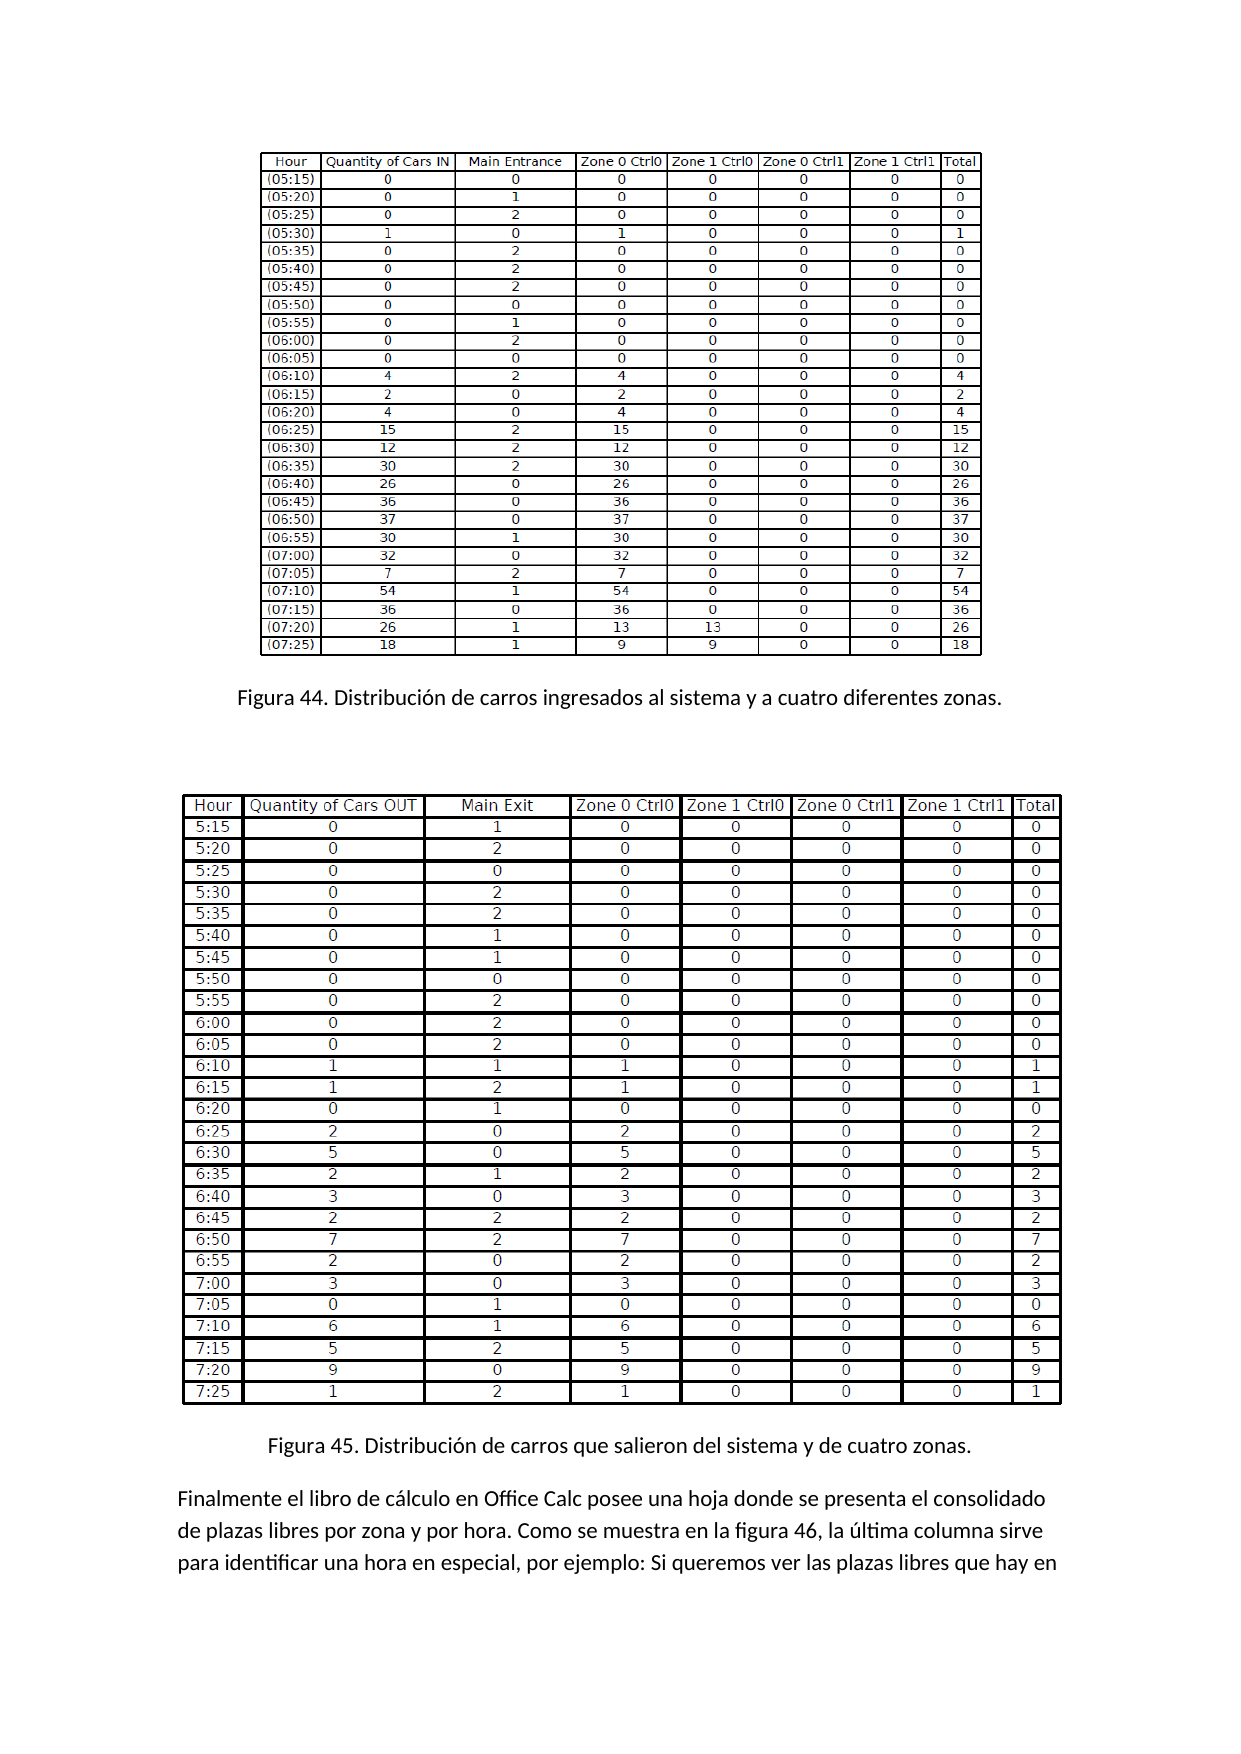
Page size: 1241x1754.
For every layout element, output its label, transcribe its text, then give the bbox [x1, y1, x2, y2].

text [177, 1484, 1063, 1577]
picture [177, 789, 1063, 1407]
text Figura 45. Distribución de carros que salieron del sistema y de cuatro zonas. [177, 1431, 1063, 1459]
text Figura 44. Distribución de carros ingresados al sistema y a cuatro diferentes zonas. [177, 683, 1063, 712]
picture [256, 147, 984, 659]
